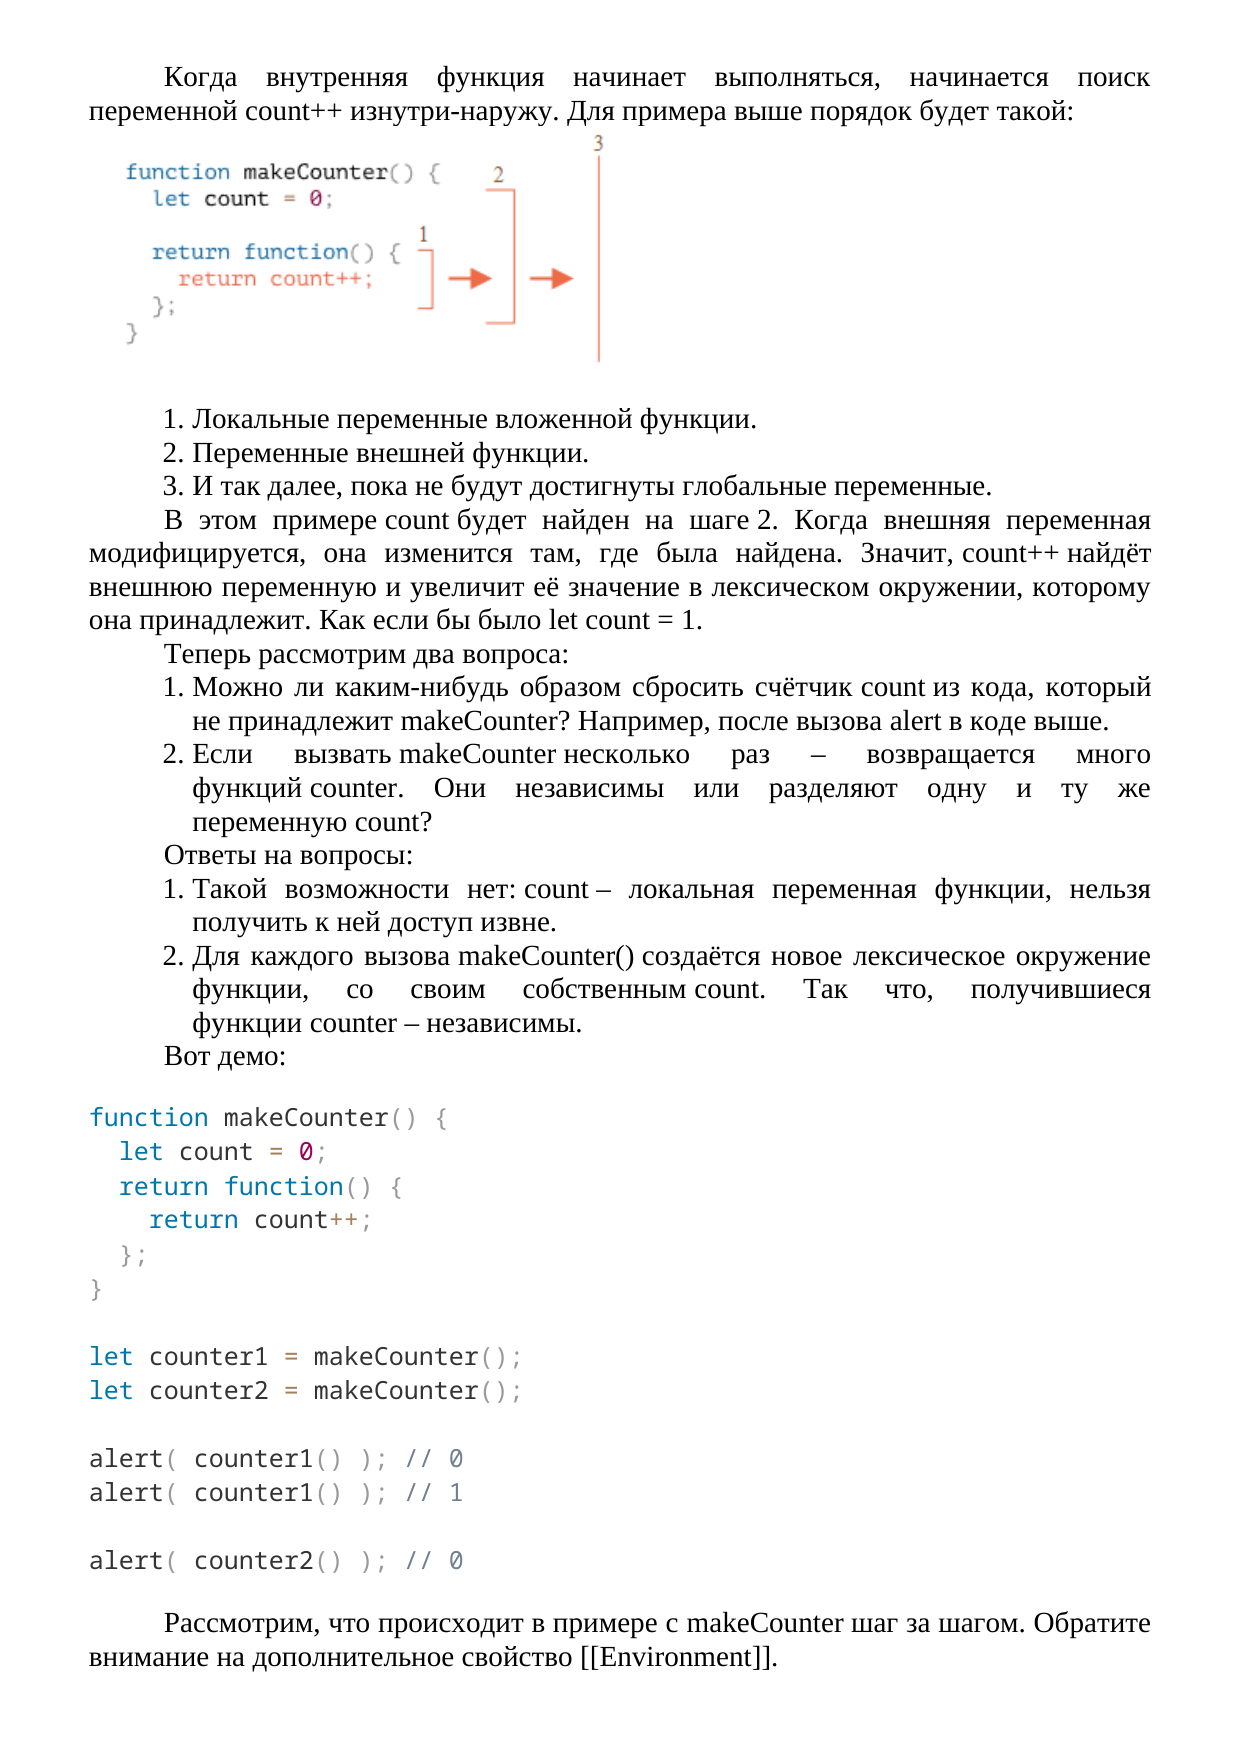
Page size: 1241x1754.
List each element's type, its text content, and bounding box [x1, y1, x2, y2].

text Ответы на вопросы: [89, 837, 1152, 871]
list Для каждого вызова makeCounter() создаётся новое лексическое окружение функции, со своим собственным count. Так что, получившиеся функции counter – независимы. [162, 938, 1152, 1038]
list Такой возможности нет: count – локальная переменная функции, нельзя получить к ней доступ извне. [162, 871, 1152, 938]
text } [89, 1270, 1152, 1304]
text function makeCounter() { [89, 1100, 1152, 1134]
picture [88, 126, 658, 383]
list И так далее, пока не будут достигнуты глобальные переменные. [162, 468, 1152, 502]
list Можно ли каким-нибудь образом сбросить счётчик count из кода, который не принадлежит makeCounter? Например, после вызова alert в коде выше. [162, 669, 1152, 737]
text let count = 0; [89, 1134, 1152, 1168]
text alert( counter1() ); // 1 [89, 1475, 1152, 1509]
list Переменные внешней функции. [162, 435, 1152, 468]
list Если вызвать makeCounter несколько раз – возвращается много функций counter. Они независимы или разделяют одну и ту же переменную count? [162, 737, 1152, 837]
text Теперь рассмотрим два вопроса: [89, 636, 1152, 669]
text let counter1 = makeCounter(); [89, 1338, 1152, 1372]
text alert( counter1() ); // 0 [89, 1441, 1152, 1475]
text let counter2 = makeCounter(); [89, 1372, 1152, 1407]
text Рассмотрим, что происходит в примере с makeCounter шаг за шагом. Обратите внимание на дополнительное свойство [[Environment]]. [89, 1606, 1152, 1673]
text alert( counter2() ); // 0 [89, 1543, 1152, 1577]
text В этом примере count будет найден на шаге 2. Когда внешняя переменная модифицируется, она изменится там, где была найдена. Значит, count++ найдёт внешнюю переменную и увеличит её значение в лексическом окружении, которому она принадлежит. Как если бы было let count = 1. [89, 502, 1152, 636]
text Вот демо: [89, 1038, 1152, 1072]
list Локальные переменные вложенной функции. [162, 401, 1152, 435]
text return function() { [89, 1168, 1152, 1202]
text }; [89, 1236, 1152, 1270]
text return count++; [89, 1202, 1152, 1236]
text Когда внутренняя функция начинает выполняться, начинается поиск переменной count++ изнутри-наружу. Для примера выше порядок будет такой: [89, 59, 1152, 126]
